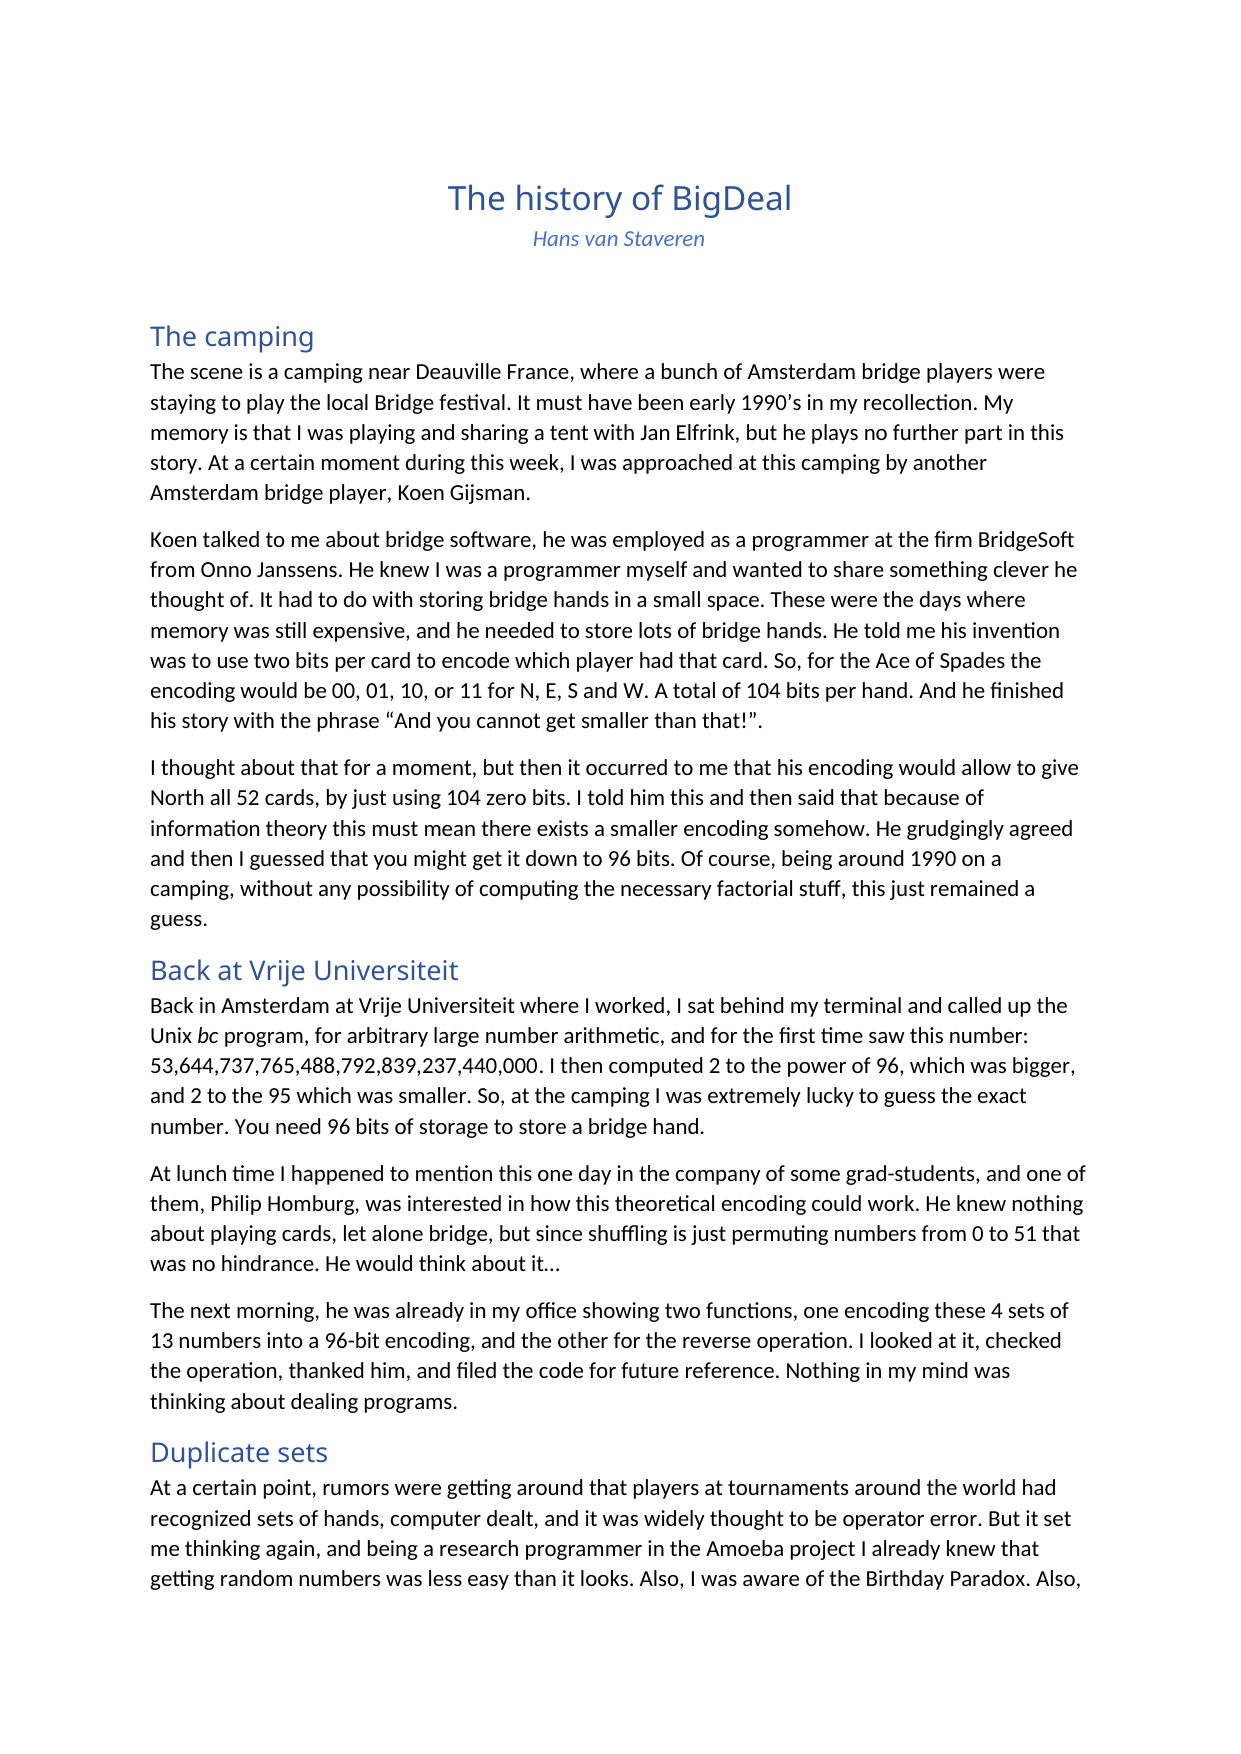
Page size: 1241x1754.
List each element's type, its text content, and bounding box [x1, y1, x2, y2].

text Hans van Staveren [150, 224, 1090, 252]
text At lunch time I happened to mention this one day in the company of some grad-students, and one of them, Philip Homburg, was interested in how this theoretical encoding could work. He knew nothing about playing cards, let alone bridge, but since shuffling is just permuting numbers from 0 to 51 that was no hindrance. He would think about it… [150, 1159, 1090, 1277]
text The next morning, he was already in my office showing two functions, one encoding these 4 sets of 13 numbers into a 96-bit encoding, and the other for the reverse operation. I looked at it, checked the operation, thanked him, and filed the code for future reference. Nothing in my mind was thinking about dealing programs. [150, 1296, 1090, 1415]
text Back in Amsterdam at Vrije Universiteit where I worked, I sat behind my terminal and called up the Unix bc program, for arbitrary large number arithmetic, and for the first time saw this number: 53,644,737,765,488,792,839,237,440,000. I then computed 2 to the power of 96, which was bigger, and 2 to the 95 which was smaller. So, at the camping I was extremely lucky to guess the exact number. You need 96 bits of storage to store a bridge hand. [150, 991, 1090, 1140]
text The scene is a camping near Deauville France, where a bunch of Amsterdam bridge players were staying to play the local Bridge festival. It must have been early 1990’s in my recollection. My memory is that I was playing and sharing a tent with Jan Elfrink, but he plays no further part in this story. At a certain moment during this week, I was approached at this camping by another Amsterdam bridge player, Koen Gijsman. [150, 357, 1090, 506]
text Koen talked to me about bridge software, he was employed as a programmer at the firm BridgeSoft from Onno Janssens. He knew I was a programmer myself and wanted to share something clever he thought of. It had to do with storing bridge hands in a small space. These were the days where memory was still expensive, and he needed to store lots of bridge hands. He told me his invention was to use two bits per card to encode which player had that card. So, for the Ace of Spades the encoding would be 00, 01, 10, or 11 for N, E, S and W. A total of 104 bits per hand. And he finished his story with the phrase “And you cannot get smaller than that!”. [150, 525, 1090, 734]
subtitle The history of BigDeal [150, 175, 1090, 220]
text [150, 1473, 1090, 1592]
subtitle Duplicate sets [150, 1434, 1090, 1471]
subtitle Back at Vrije Universiteit [150, 951, 1090, 988]
subtitle The camping [150, 318, 1090, 354]
text I thought about that for a moment, but then it occurred to me that his encoding would allow to give North all 52 cards, by just using 104 zero bits. I told him this and then said that because of information theory this must mean there exists a smaller encoding somehow. He grudgingly agreed and then I guessed that you might get it down to 96 bits. Of course, being around 1990 on a camping, without any possibility of computing the necessary factorial stuff, this just remained a guess. [150, 753, 1090, 932]
